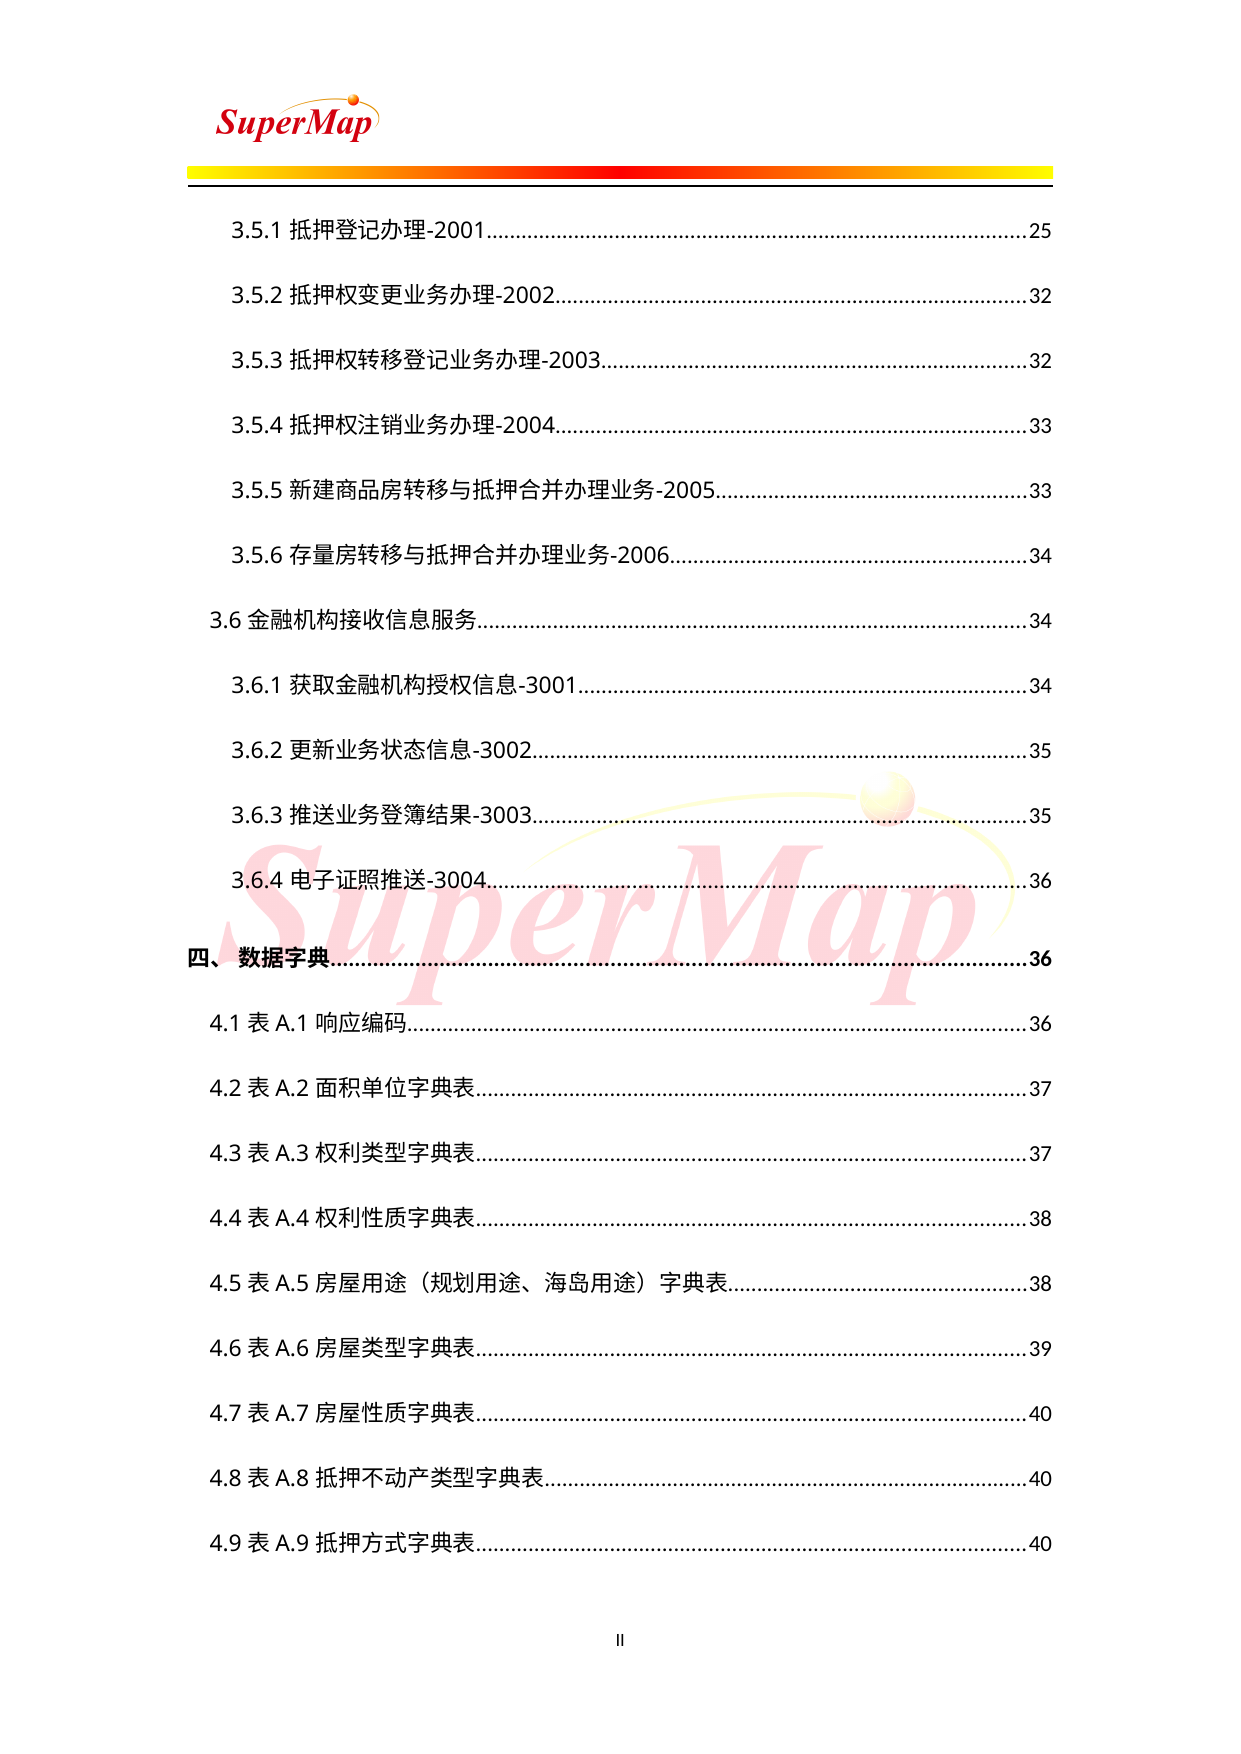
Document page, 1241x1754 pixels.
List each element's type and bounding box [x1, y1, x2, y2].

picture [210, 86, 387, 153]
